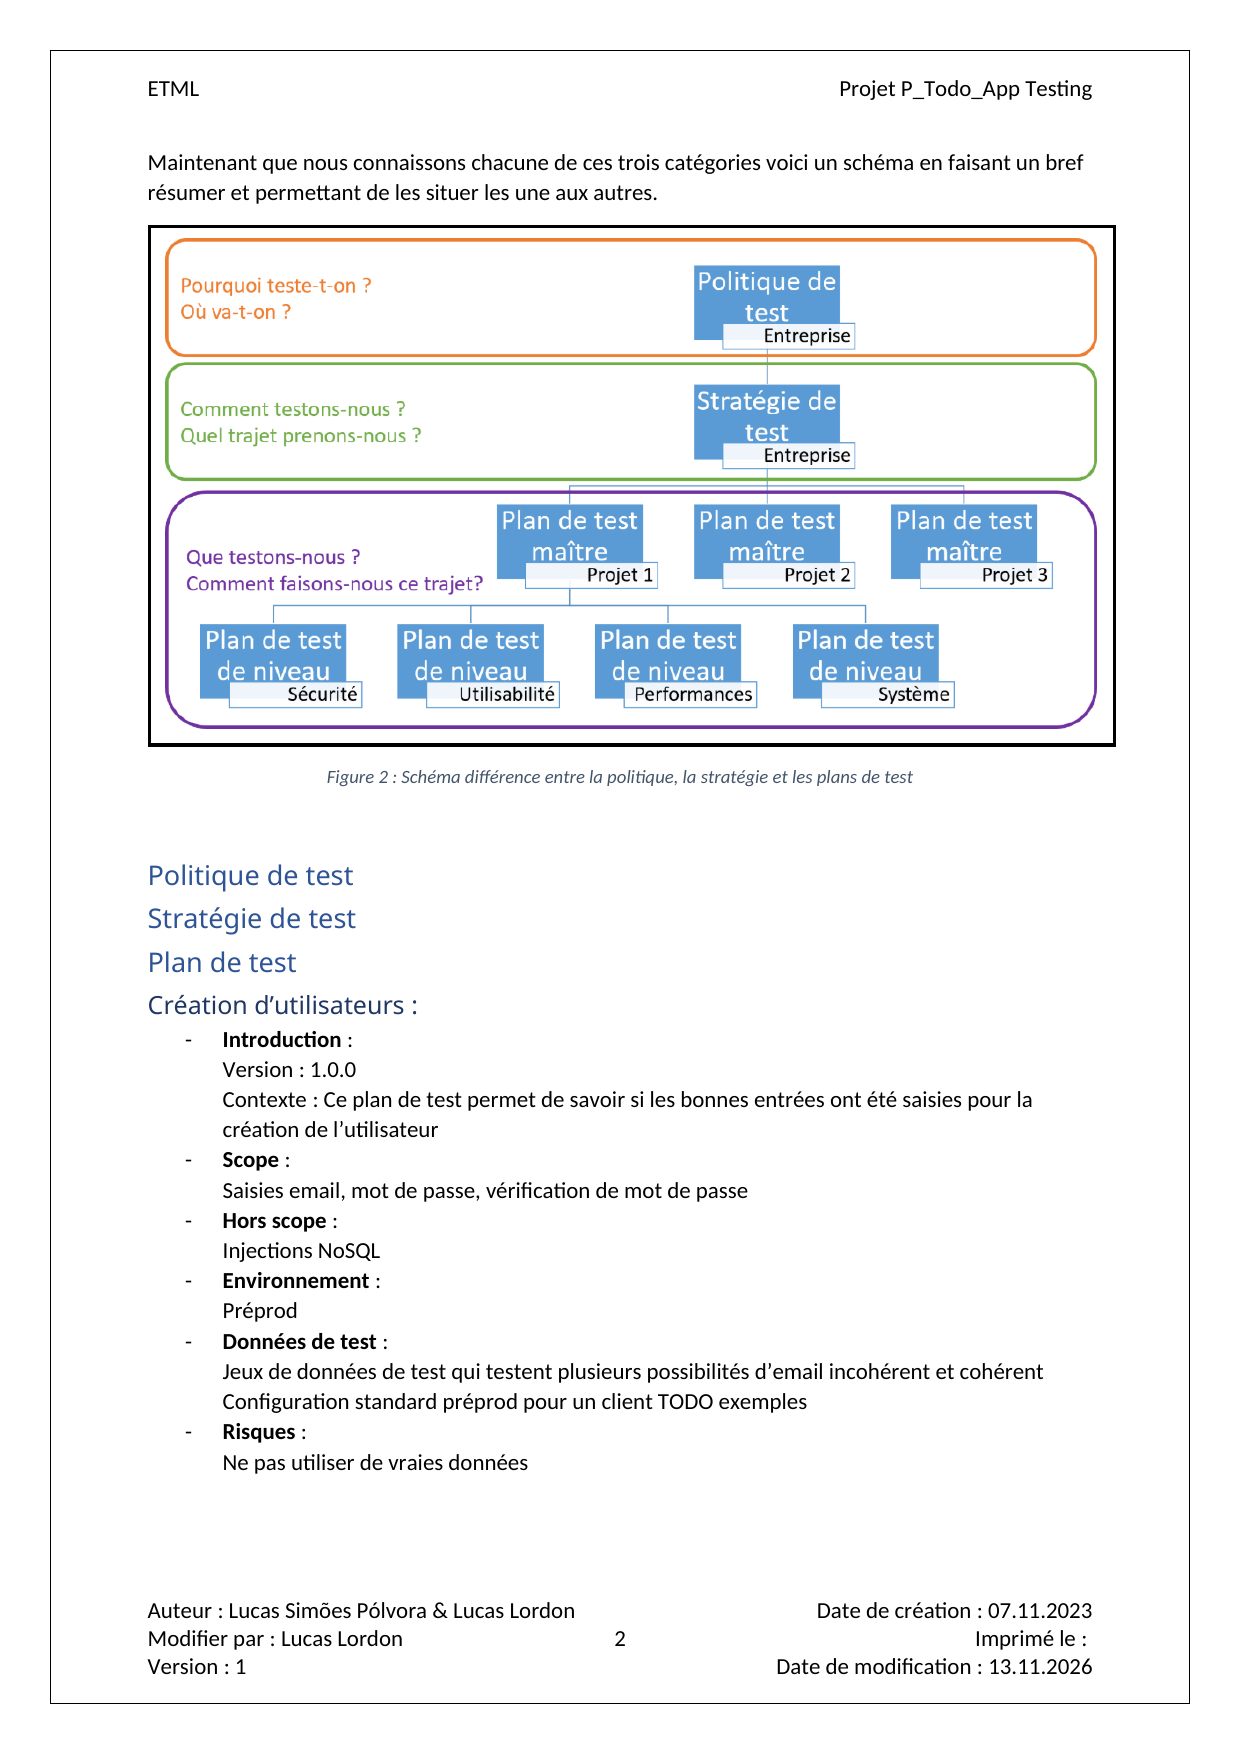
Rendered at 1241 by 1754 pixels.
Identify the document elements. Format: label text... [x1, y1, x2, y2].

list Environnement : Préprod [185, 1266, 1093, 1324]
list Hors scope : Injections NoSQL [185, 1206, 1093, 1264]
list Version : 1.0.0 [222, 1055, 1093, 1083]
list Données de test : Jeux de données de test qui testent plusieurs possibilités d’email incohérent et cohérent Configuration standard préprod pour un client TODO exemples [185, 1327, 1093, 1415]
subtitle Création d’utilisateurs : [147, 988, 1093, 1022]
list Contexte : Ce plan de test permet de savoir si les bonnes entrées ont été saisies pour la création de l’utilisateur [222, 1085, 1093, 1143]
list Scope : Saisies email, mot de passe, vérification de mot de passe [185, 1146, 1093, 1204]
subtitle Plan de test [147, 944, 1093, 981]
picture [162, 230, 1102, 731]
subtitle Stratégie de test [147, 900, 1093, 937]
list Introduction : [185, 1025, 1093, 1053]
subtitle Politique de test [147, 856, 1093, 893]
text Maintenant que nous connaissons chacune de ces trois catégories voici un schéma en faisant un bref résumer et permettant de les situer les une aux autres. [147, 148, 1093, 206]
list Risques : Ne pas utiliser de vraies données [185, 1417, 1093, 1476]
